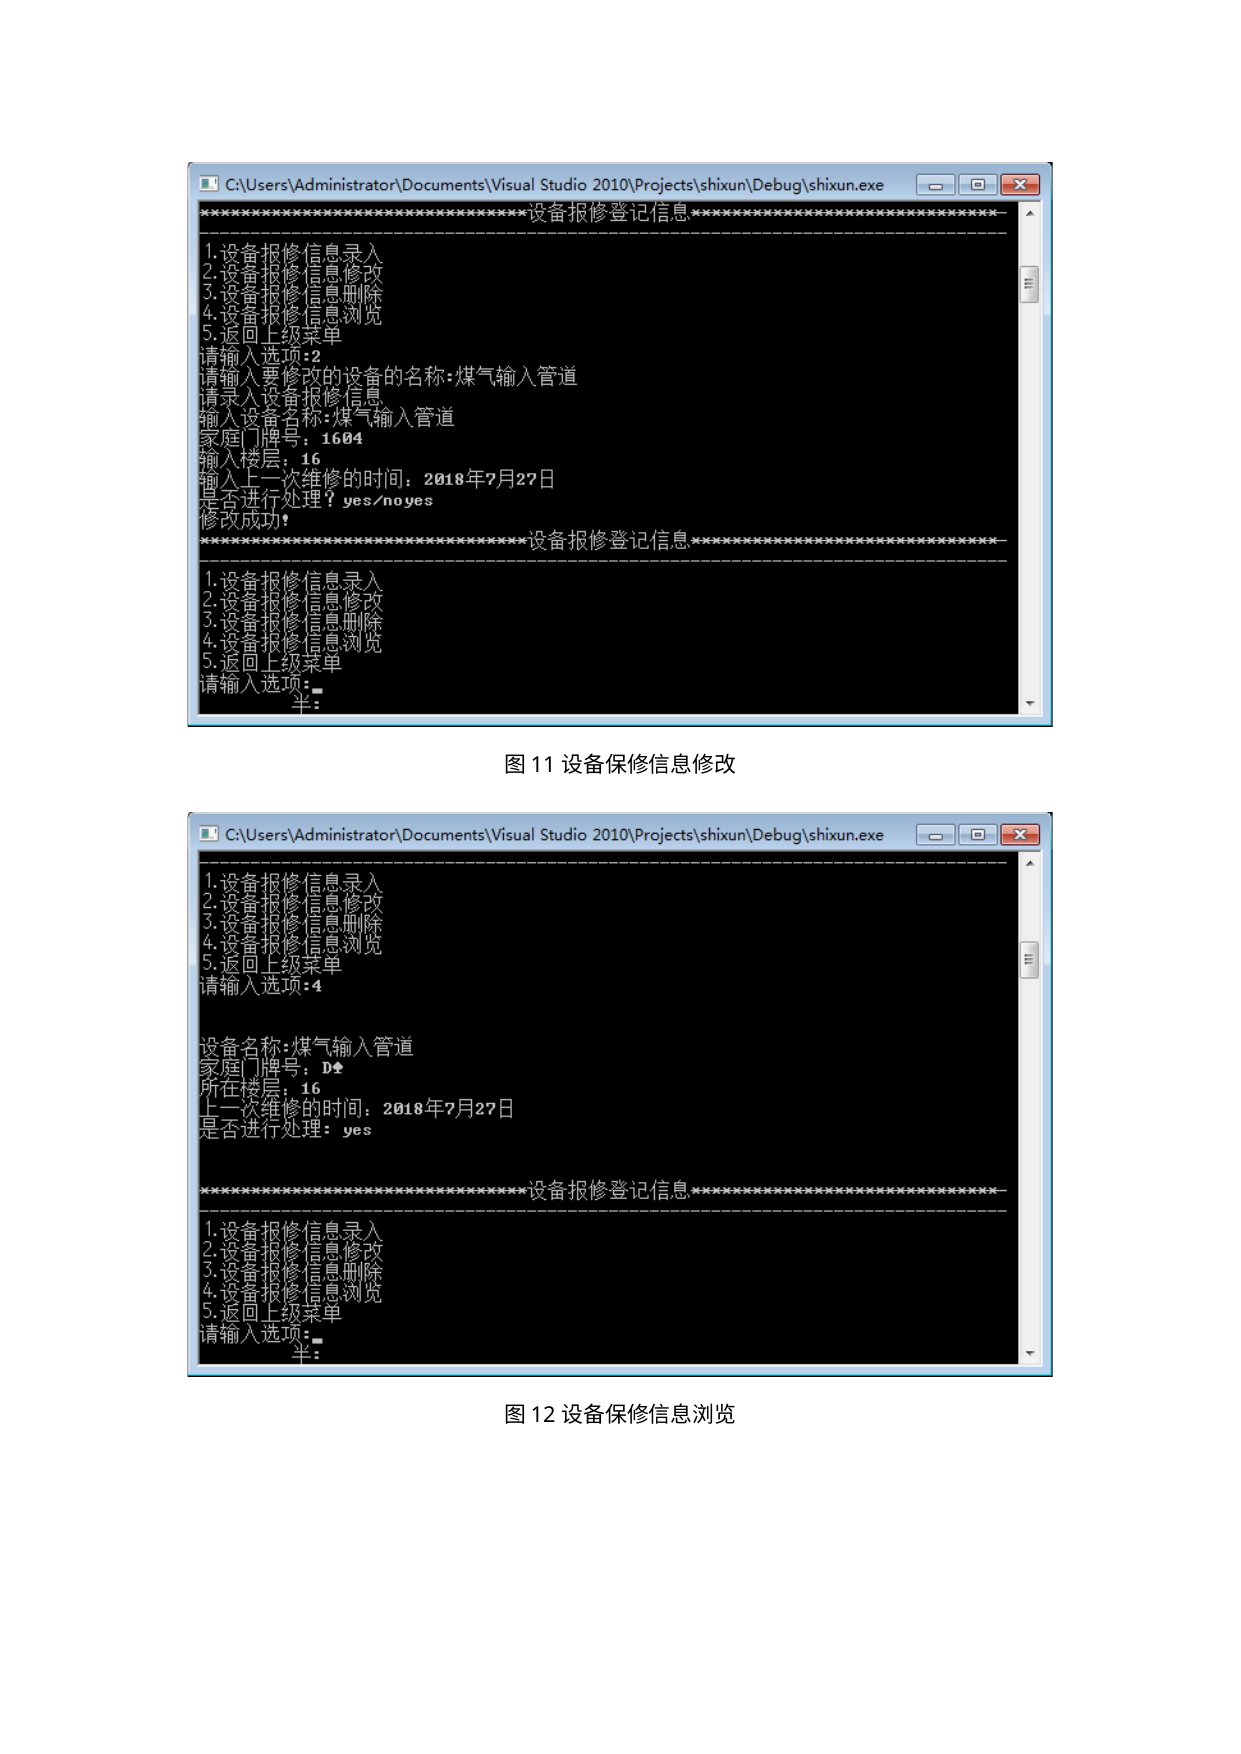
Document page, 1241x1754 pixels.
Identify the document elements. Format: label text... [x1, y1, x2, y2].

text 图11 设备保修信息修改 [187, 747, 1053, 779]
text 图12 设备保修信息浏览 [187, 1397, 1053, 1429]
picture [187, 812, 1053, 1377]
picture [187, 162, 1053, 727]
